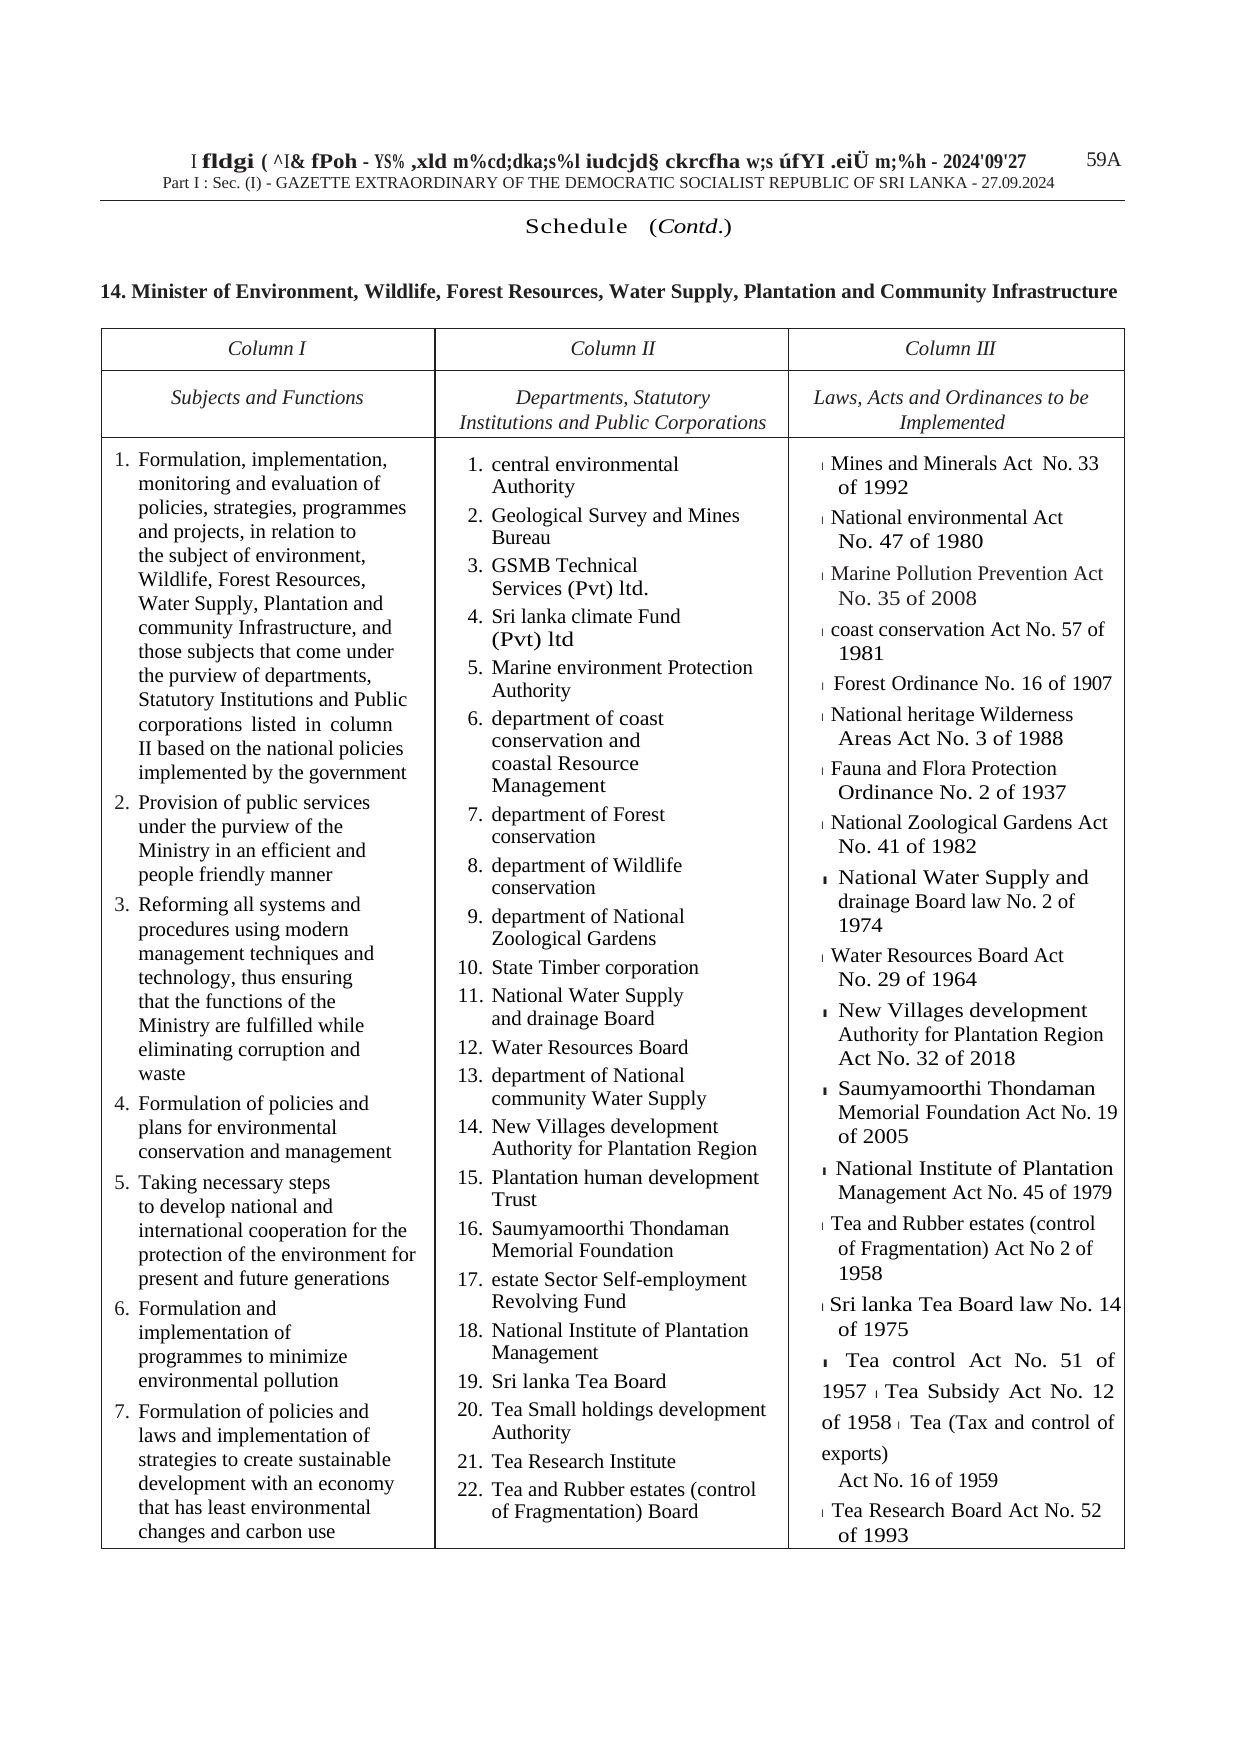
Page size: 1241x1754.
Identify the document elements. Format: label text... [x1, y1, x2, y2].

table_cell l Mines and Minerals Act No. 33 of 1992 l National environmental Act No. 47 of 1980 l Marine Pollution Prevention Act No. 35 of 2008 l coast conservation Act No. 57 of 1981 l Forest Ordinance No. 16 of 1907 l National heritage Wilderness Areas Act No. 3 of 1988 l Fauna and Flora Protection Ordinance No. 2 of 1937 l National Zoological Gardens Act No. 41 of 1982 l National Water Supply and drainage Board law No. 2 of 1974 l Water Resources Board Act No. 29 of 1964 l New Villages development Authority for Plantation Region Act No. 32 of 2018 l Saumyamoorthi Thondaman Memorial Foundation Act No. 19 of 2005 l National Institute of Plantation Management Act No. 45 of 1979 l Tea and Rubber estates (control of Fragmentation) Act No 2 of 1958 l Sri lanka Tea Board law No. 14 of 1975 l Tea control Act No. 51 of 1957 l Tea Subsidy Act No. 12 of 1958 l Tea (Tax and control of exports) Act No. 16 of 1959 l Tea Research Board Act No. 52 of 1993 [789, 438, 1124, 1547]
table_header Column I [102, 329, 434, 370]
table_header Column III [789, 329, 1124, 370]
table_cell Formulation, implementation, monitoring and evaluation of policies, strategies, programmes and projects, in relation to the subject of environment, Wildlife, Forest Resources, Water Supply, Plantation and community Infrastructure, and those subjects that come under the purview of departments, Statutory Institutions and Public corporations listed in column II based on the national policies implemented by the government Provision of public services under the purview of the Ministry in an efficient and people friendly manner Reforming all systems and procedures using modern management techniques and technology, thus ensuring that the functions of the Ministry are fulfilled while eliminating corruption and waste Formulation of policies and plans for environmental conservation and management Taking necessary steps to develop national and international cooperation for the protection of the environment for present and future generations Formulation and implementation of programmes to minimize environmental pollution Formulation of policies and laws and implementation of strategies to create sustainable development with an economy that has least environmental changes and carbon use [102, 438, 434, 1547]
table_cell Laws, Acts and Ordinances to be Implemented [789, 371, 1124, 437]
list Minister of Environment, Wildlife, Forest Resources, Water Supply, Plantation and Community Infrastructure [100, 279, 1153, 303]
table_cell central environmental Authority Geological Survey and Mines Bureau GSMB Technical Services (Pvt) ltd. Sri lanka climate Fund (Pvt) ltd Marine environment Protection Authority department of coast conservation and coastal Resource Management department of Forest conservation department of Wildlife conservation department of National Zoological Gardens State Timber corporation National Water Supply and drainage Board Water Resources Board department of National community Water Supply New Villages development Authority for Plantation Region Plantation human development Trust Saumyamoorthi Thondaman Memorial Foundation estate Sector Self-employment Revolving Fund National Institute of Plantation Management Sri lanka Tea Board Tea Small holdings development Authority Tea Research Institute Tea and Rubber estates (control of Fragmentation) Board [436, 438, 788, 1547]
table_cell Departments, Statutory Institutions and Public Corporations [436, 371, 788, 437]
text Schedule (Contd.) [134, 214, 1122, 238]
table_cell Subjects and Functions [102, 371, 434, 437]
table_header Column II [436, 329, 788, 370]
